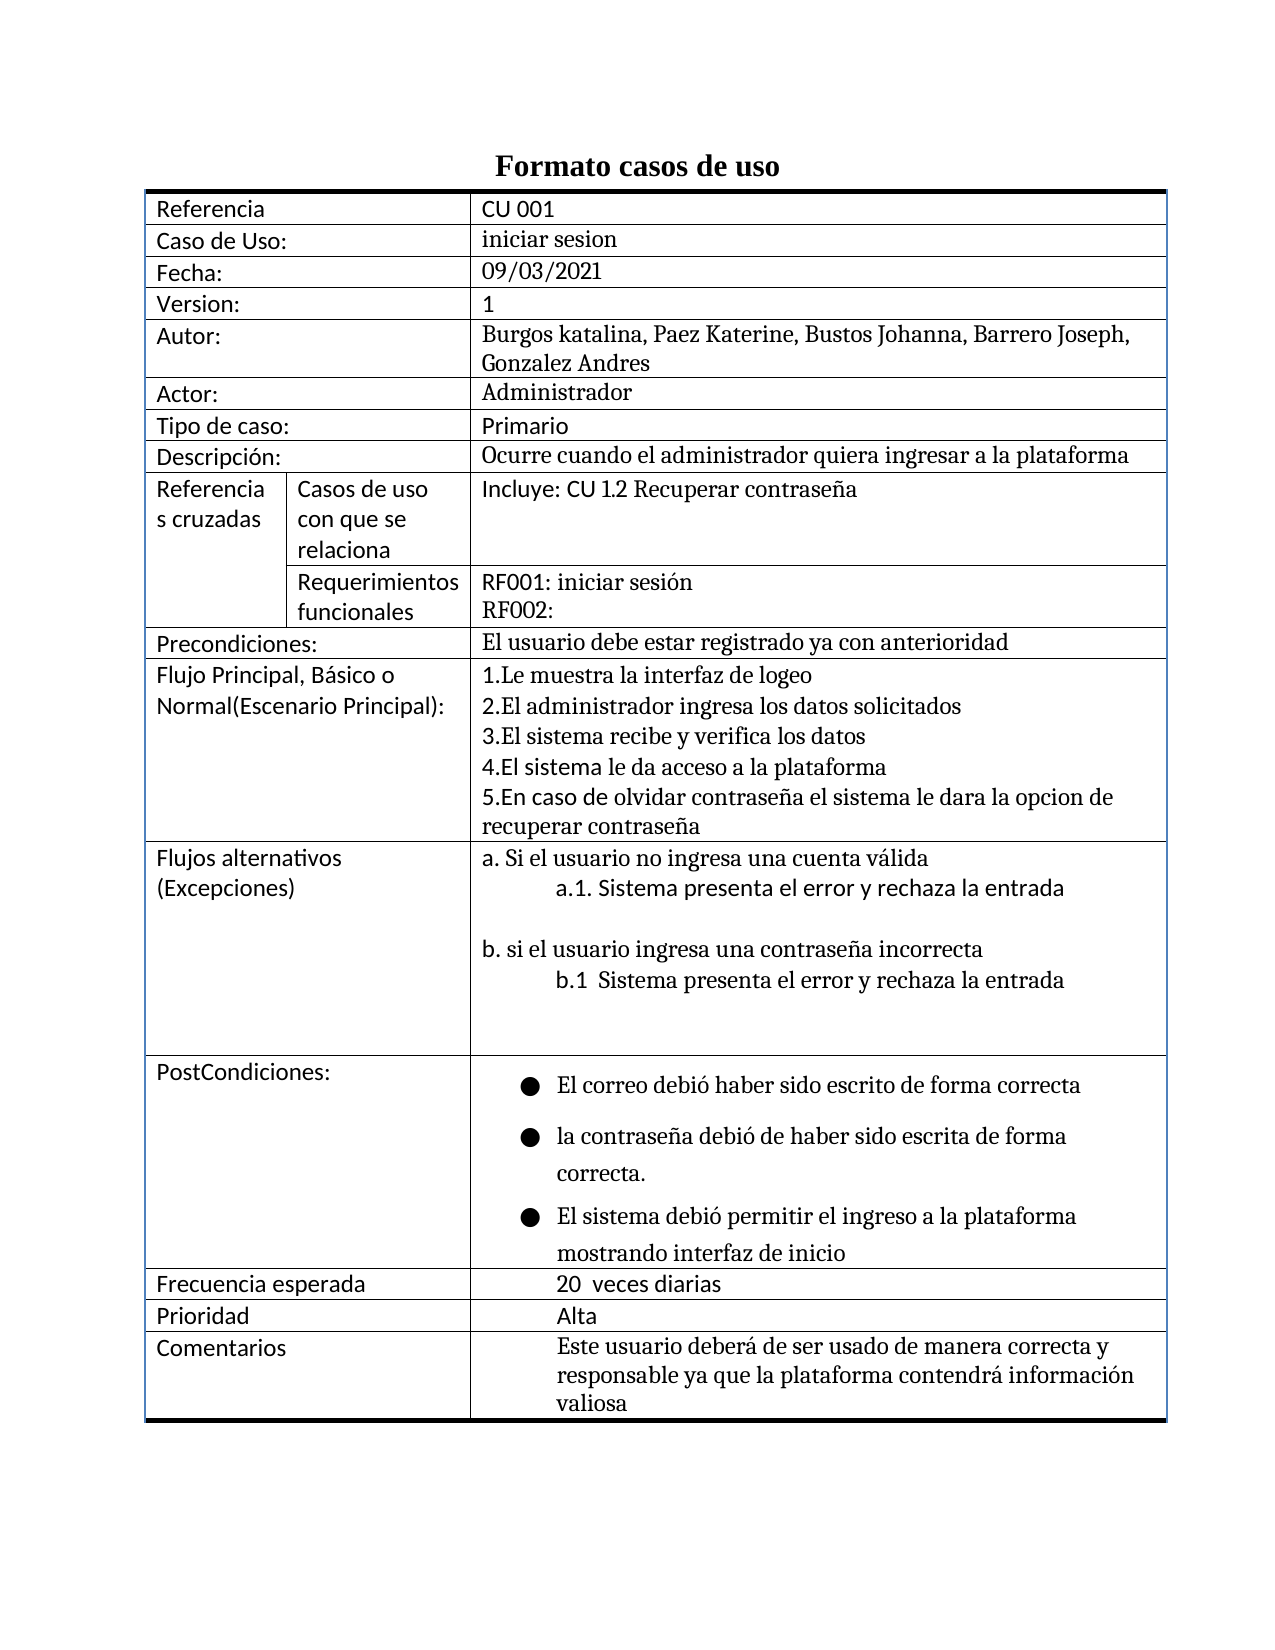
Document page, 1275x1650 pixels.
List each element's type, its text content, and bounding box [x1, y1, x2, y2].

table_cell 1.Le muestra la interfaz de logeo 2.El administrador ingresa los datos solicitados 3.El sistema recibe y verifica los datos 4.El sistema le da acceso a la plataforma 5.En caso de olvidar contraseña el sistema le dara la opcion de recuperar contraseña [471, 659, 1166, 841]
table_cell a. Si el usuario no ingresa una cuenta válida a.1. Sistema presenta el error y rechaza la entrada b. si el usuario ingresa una contraseña incorrecta b.1 Sistema presenta el error y rechaza la entrada [471, 842, 1166, 1055]
table_cell Referencias cruzadas [146, 473, 286, 627]
table_cell PostCondiciones: [146, 1056, 470, 1268]
table_cell Fecha: [146, 257, 470, 287]
table_cell Flujo Principal, Básico o Normal(Escenario Principal): [146, 659, 470, 841]
table_cell Burgos katalina, Paez Katerine, Bustos Johanna, Barrero Joseph, Gonzalez Andres [471, 320, 1166, 377]
table_cell Alta [471, 1300, 1166, 1331]
table_cell Descripción: [146, 441, 470, 472]
table_header Referencia [146, 194, 470, 224]
table_cell Comentarios [146, 1332, 470, 1418]
table_header CU 001 [471, 194, 1166, 224]
table_cell Caso de Uso: [146, 225, 470, 256]
table_cell Tipo de caso: [146, 410, 470, 440]
table_cell Casos de uso con que se relaciona [287, 473, 470, 564]
table_cell Ocurre cuando el administrador quiera ingresar a la plataforma [471, 441, 1166, 472]
table_cell Precondiciones: [146, 628, 470, 658]
table_cell 09/03/2021 [471, 257, 1166, 287]
table_cell Version: [146, 288, 470, 319]
table_cell Incluye: CU 1.2 Recuperar contraseña [471, 473, 1166, 564]
table_cell 20 veces diarias [471, 1269, 1166, 1299]
table_cell Flujos alternativos (Excepciones) [146, 842, 470, 1055]
table_cell Frecuencia esperada [146, 1269, 470, 1299]
table_cell RF001: iniciar sesión RF002: [471, 566, 1166, 627]
table_cell Primario [471, 410, 1166, 440]
text Formato casos de uso [177, 148, 1098, 183]
table_cell Este usuario deberá de ser usado de manera correcta y responsable ya que la plataforma contendrá información valiosa [471, 1332, 1166, 1418]
table_cell El correo debió haber sido escrito de forma correcta la contraseña debió de haber sido escrita de forma correcta. El sistema debió permitir el ingreso a la plataforma mostrando interfaz de inicio [471, 1056, 1166, 1268]
table_cell Administrador [471, 378, 1166, 409]
table_cell Autor: [146, 320, 470, 377]
table_cell Prioridad [146, 1300, 470, 1331]
table_cell El usuario debe estar registrado ya con anterioridad [471, 628, 1166, 658]
table_cell Actor: [146, 378, 470, 409]
table_cell iniciar sesion [471, 225, 1166, 256]
table_cell 1 [471, 288, 1166, 319]
table_cell Requerimientos funcionales [287, 566, 470, 627]
